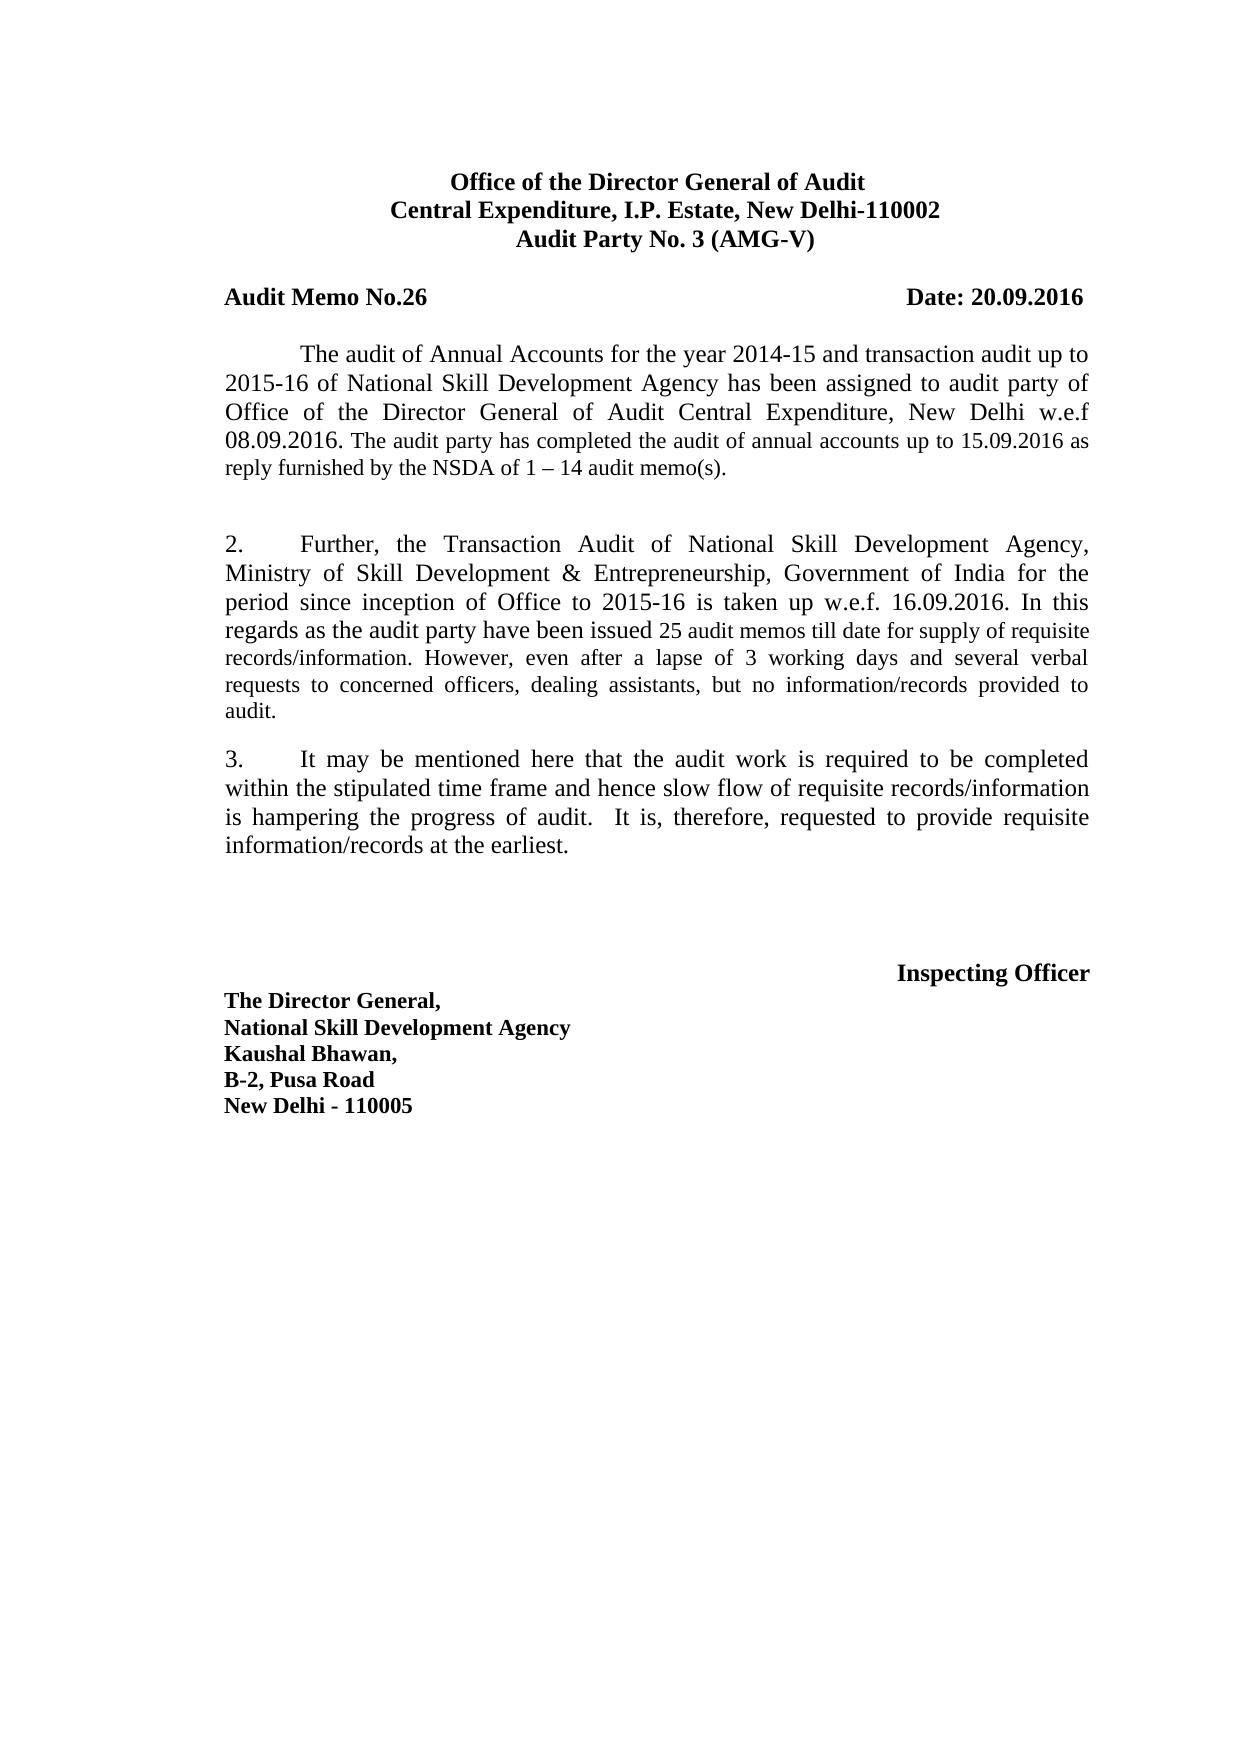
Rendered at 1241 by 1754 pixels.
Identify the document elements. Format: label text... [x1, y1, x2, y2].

text Kaushal Bhawan, [224, 1040, 1090, 1066]
text Central Expenditure, I.P. Estate, New Delhi-110002 [240, 195, 1090, 224]
text 3. It may be mentioned here that the audit work is required to be completed within the stipulated time frame and hence slow flow of requisite records/information is hampering the progress of audit. It is, therefore, requested to provide requisite information/records at the earliest. [225, 744, 1090, 859]
text National Skill Development Agency [224, 1013, 1090, 1040]
text Inspecting Officer [240, 958, 1090, 987]
text B-2, Pusa Road [224, 1066, 1090, 1093]
text Audit Party No. 3 (AMG-V) [240, 224, 1090, 253]
text Audit Memo No.26 Date: 20.09.2016 [224, 282, 1090, 310]
text The Director General, [224, 987, 1090, 1013]
text New Delhi - 110005 [224, 1093, 1090, 1119]
text The audit of Annual Accounts for the year 2014-15 and transaction audit up to 2015-16 of National Skill Development Agency has been assigned to audit party of Office of the Director General of Audit Central Expenditure, New Delhi w.e.f 08.09.2016. The audit party has completed the audit of annual accounts up to 15.09.2016 as reply furnished by the NSDA of 1 – 14 audit memo(s). [225, 339, 1090, 481]
text Office of the Director General of Audit [390, 167, 1090, 195]
text 2. Further, the Transaction Audit of National Skill Development Agency, Ministry of Skill Development & Entrepreneurship, Government of India for the period since inception of Office to 2015-16 is taken up w.e.f. 16.09.2016. In this regards as the audit party have been issued 25 audit memos till date for supply of requisite records/information. However, even after a lapse of 3 working days and several verbal requests to concerned officers, dealing assistants, but no information/records provided to audit. [225, 529, 1090, 723]
